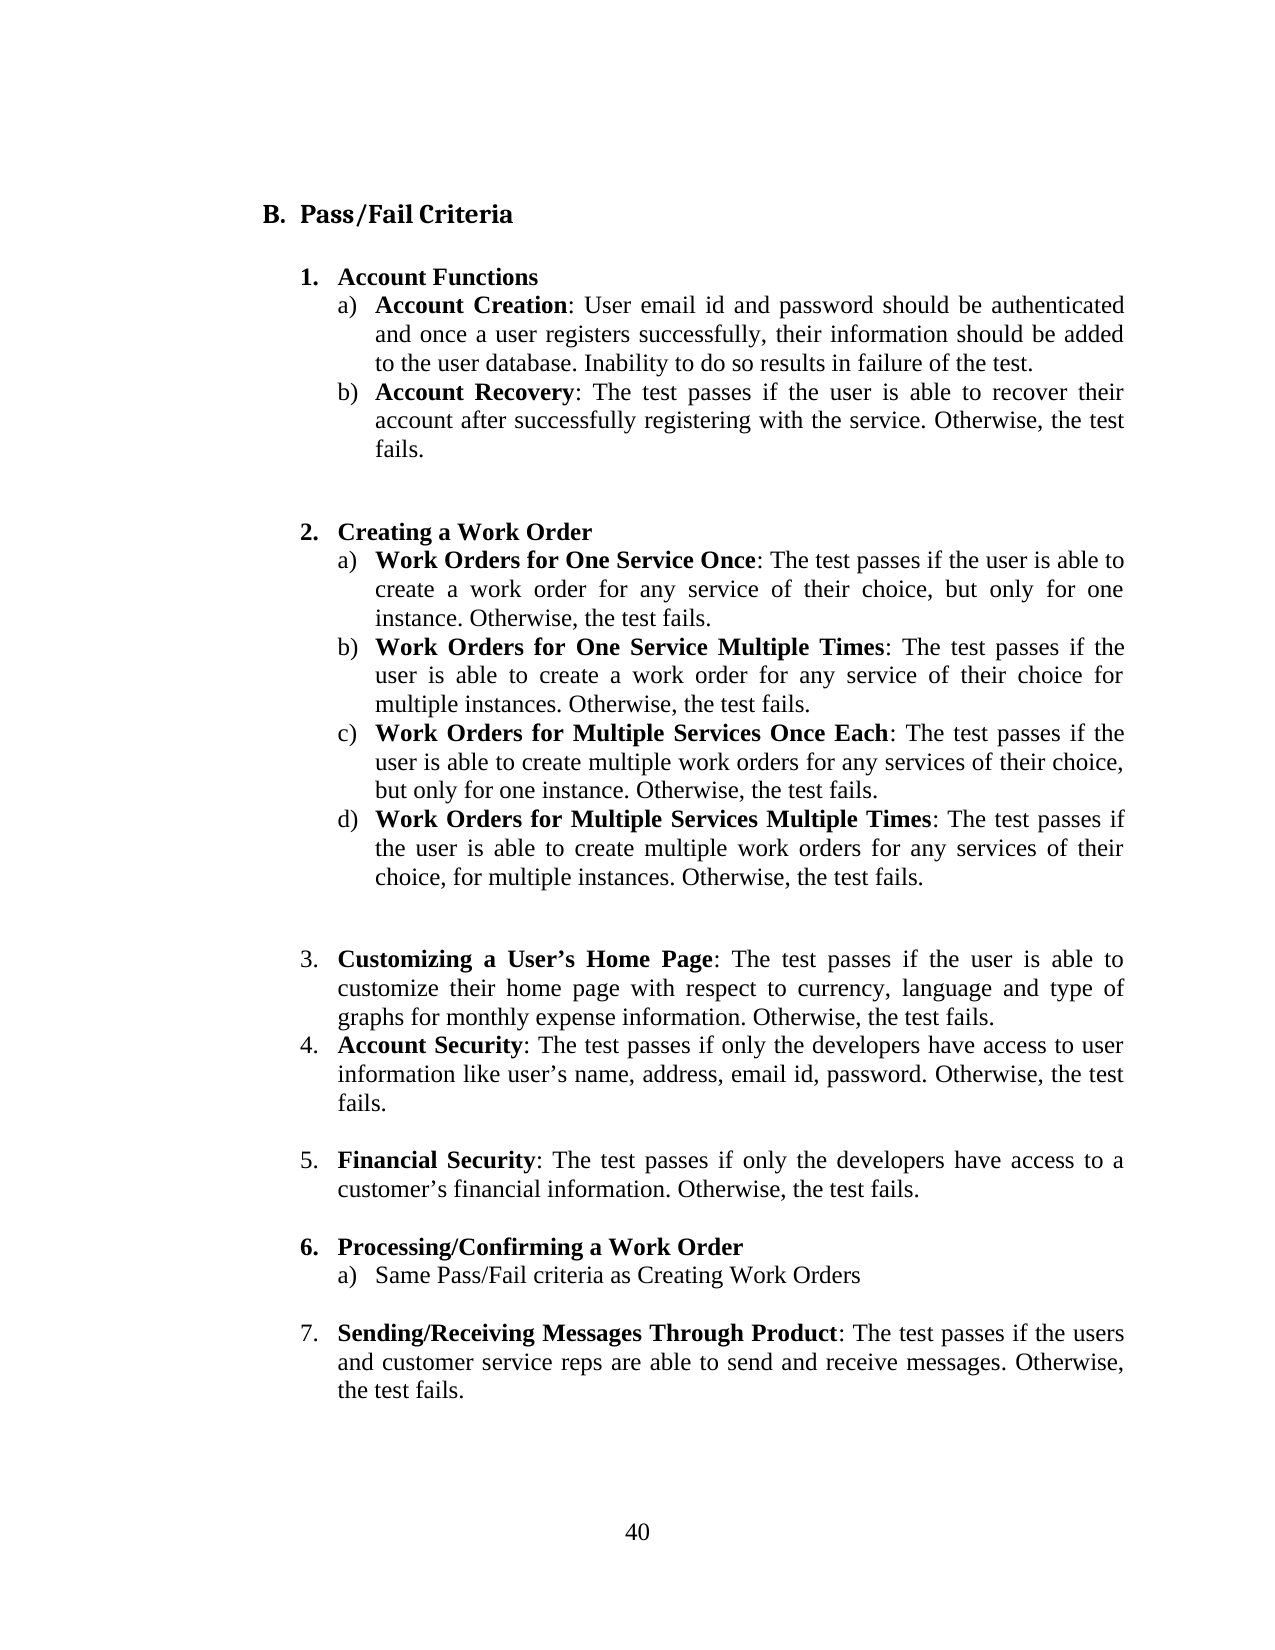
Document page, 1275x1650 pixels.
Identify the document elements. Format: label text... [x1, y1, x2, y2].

list Financial Security: The test passes if only the developers have access to a customer’s financial information. Otherwise, the test fails. [300, 1146, 1125, 1203]
list Customizing a User’s Home Page: The test passes if the user is able to customize their home page with respect to currency, language and type of graphs for monthly expense information. Otherwise, the test fails. [300, 944, 1125, 1031]
list Account Functions [300, 262, 1125, 291]
list Creating a Work Order [300, 517, 1125, 546]
list Work Orders for Multiple Services Once Each: The test passes if the user is able to create multiple work orders for any services of their choice, but only for one instance. Otherwise, the test fails. [337, 718, 1125, 804]
subtitle Pass/Fail Criteria [262, 199, 1125, 231]
list Work Orders for Multiple Services Multiple Times: The test passes if the user is able to create multiple work orders for any services of their choice, for multiple instances. Otherwise, the test fails. [337, 804, 1125, 891]
list Sending/Receiving Messages Through Product: The test passes if the users and customer service reps are able to send and receive messages. Otherwise, the test fails. [300, 1318, 1125, 1404]
list Processing/Confirming a Work Order [300, 1232, 1125, 1261]
list Account Recovery: The test passes if the user is able to recover their account after successfully registering with the service. Otherwise, the test fails. [337, 377, 1125, 463]
list Work Orders for One Service Multiple Times: The test passes if the user is able to create a work order for any service of their choice for multiple instances. Otherwise, the test fails. [337, 632, 1125, 718]
list Work Orders for One Service Once: The test passes if the user is able to create a work order for any service of their choice, but only for one instance. Otherwise, the test fails. [337, 546, 1125, 632]
list Account Creation: User email id and password should be authenticated and once a user registers successfully, their information should be added to the user database. Inability to do so results in failure of the test. [337, 291, 1125, 377]
list Same Pass/Fail criteria as Creating Work Orders [337, 1261, 1125, 1289]
list Account Security: The test passes if only the developers have access to user information like user’s name, address, email id, password. Otherwise, the test fails. [300, 1031, 1125, 1117]
